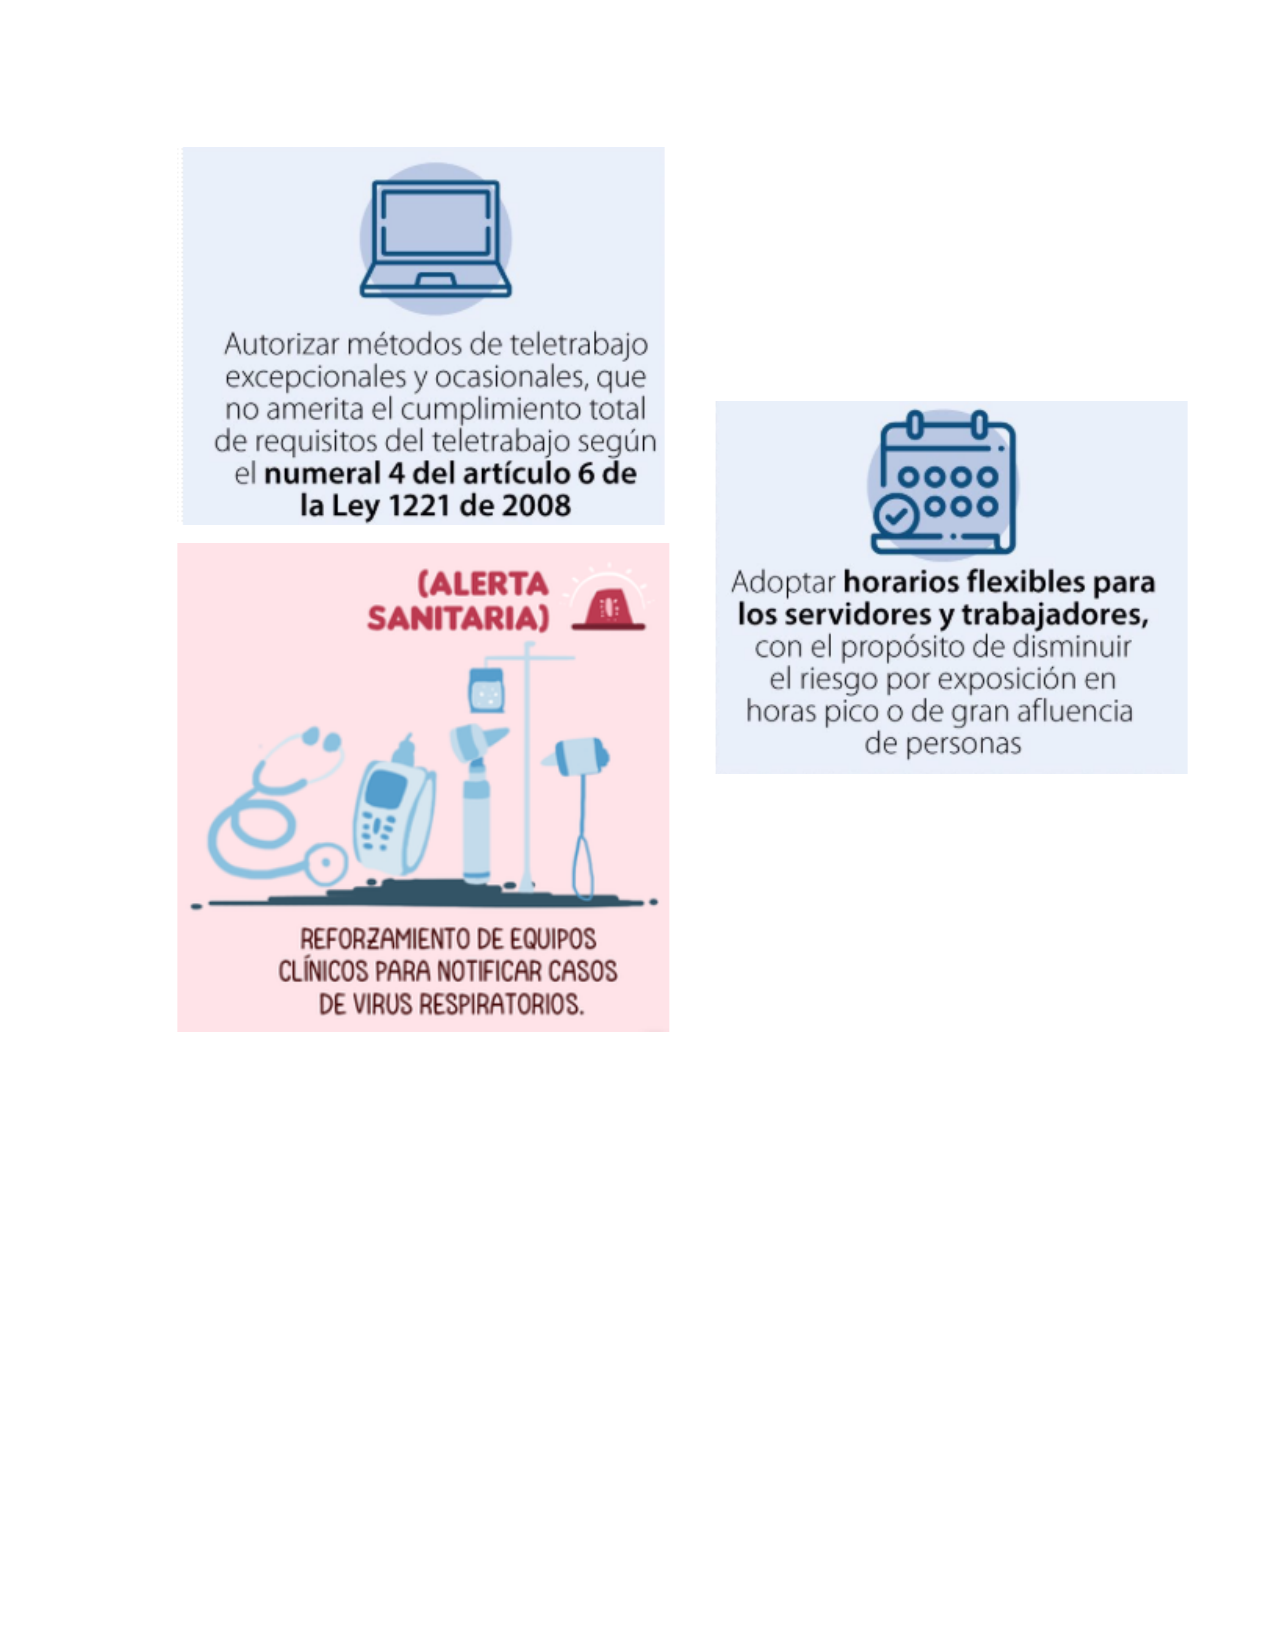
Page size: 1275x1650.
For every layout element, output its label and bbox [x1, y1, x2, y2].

picture [177, 543, 670, 1032]
picture [177, 147, 665, 525]
picture [715, 401, 1188, 774]
